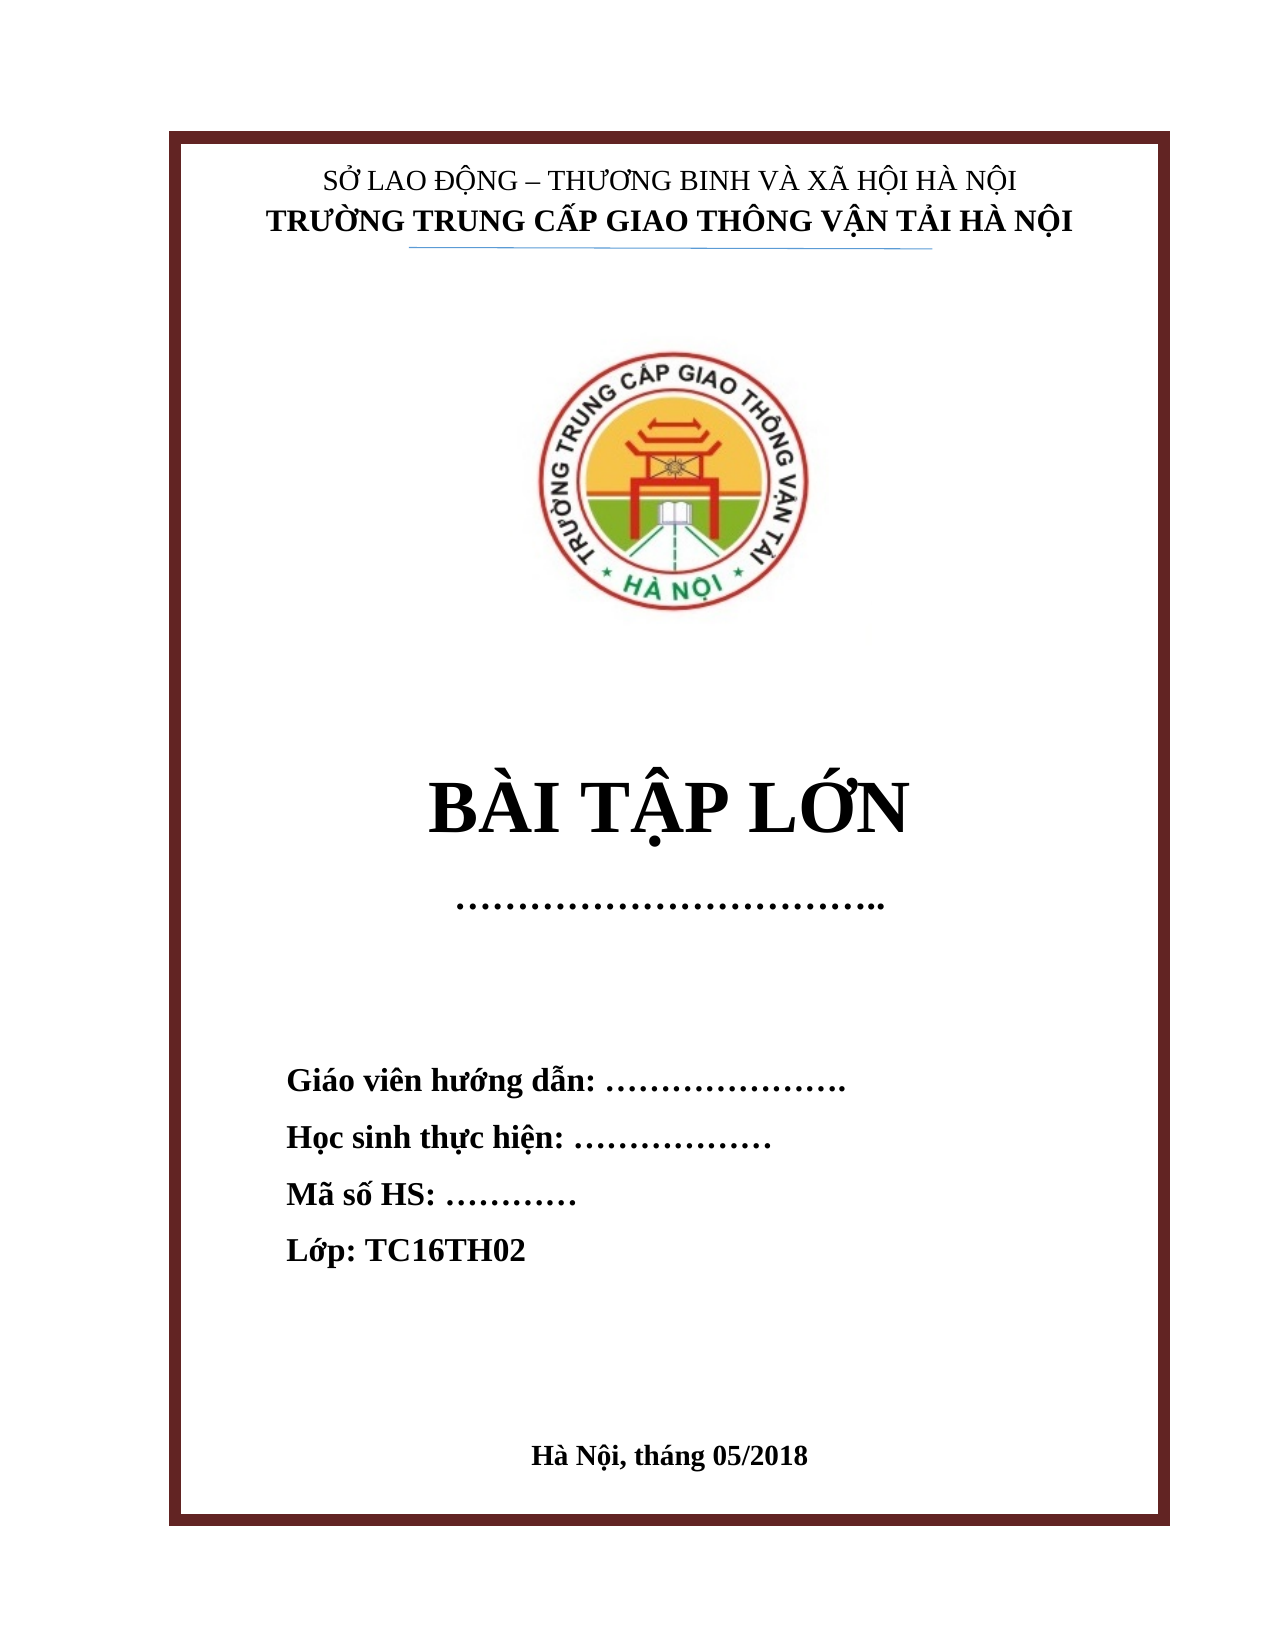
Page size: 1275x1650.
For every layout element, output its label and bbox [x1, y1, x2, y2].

picture [467, 297, 872, 688]
